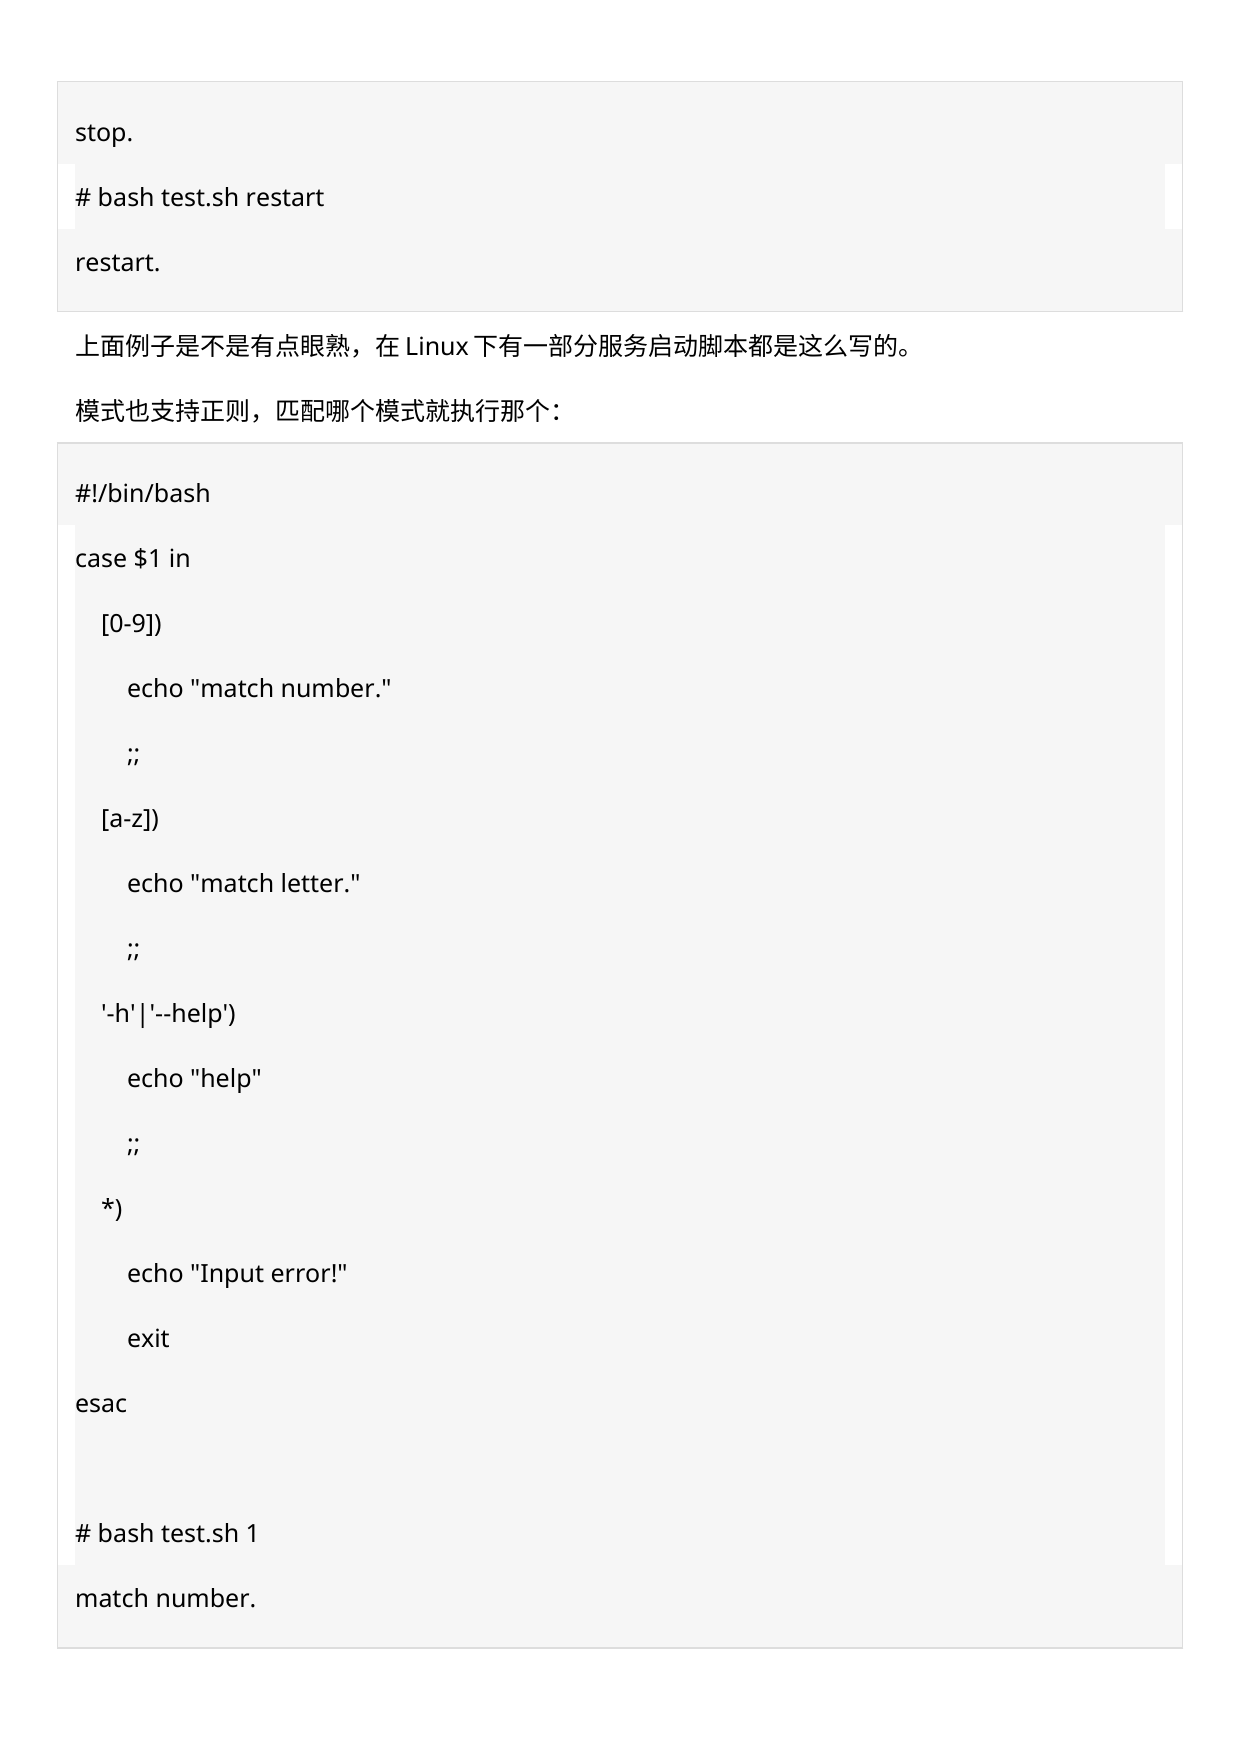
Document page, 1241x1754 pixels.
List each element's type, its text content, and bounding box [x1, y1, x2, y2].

text 上面例子是不是有点眼熟，在Linux下有一部分服务启动脚本都是这么写的。 [75, 312, 1165, 377]
text ;; [75, 915, 1165, 980]
text [a-z]) [75, 785, 1165, 850]
text ;; [75, 720, 1165, 785]
text 模式也支持正则，匹配哪个模式就执行那个： [75, 377, 1165, 442]
text # bash test.sh restart [75, 164, 1165, 211]
text *) [75, 1175, 1165, 1240]
text match number. [58, 1547, 1182, 1647]
text stop. [58, 82, 1182, 164]
text echo "Input error!" [75, 1240, 1165, 1305]
text restart. [58, 211, 1182, 311]
text ;; [75, 1110, 1165, 1175]
text '-h'|'--help') [75, 980, 1165, 1045]
text esac [75, 1370, 1165, 1435]
text echo "match number." [75, 655, 1165, 720]
text # bash test.sh 1 [75, 1500, 1165, 1547]
text #!/bin/bash [58, 444, 1182, 525]
text echo "help" [75, 1045, 1165, 1110]
text case $1 in [75, 525, 1165, 590]
text echo "match letter." [75, 850, 1165, 915]
text exit [75, 1305, 1165, 1370]
text [0-9]) [75, 590, 1165, 655]
